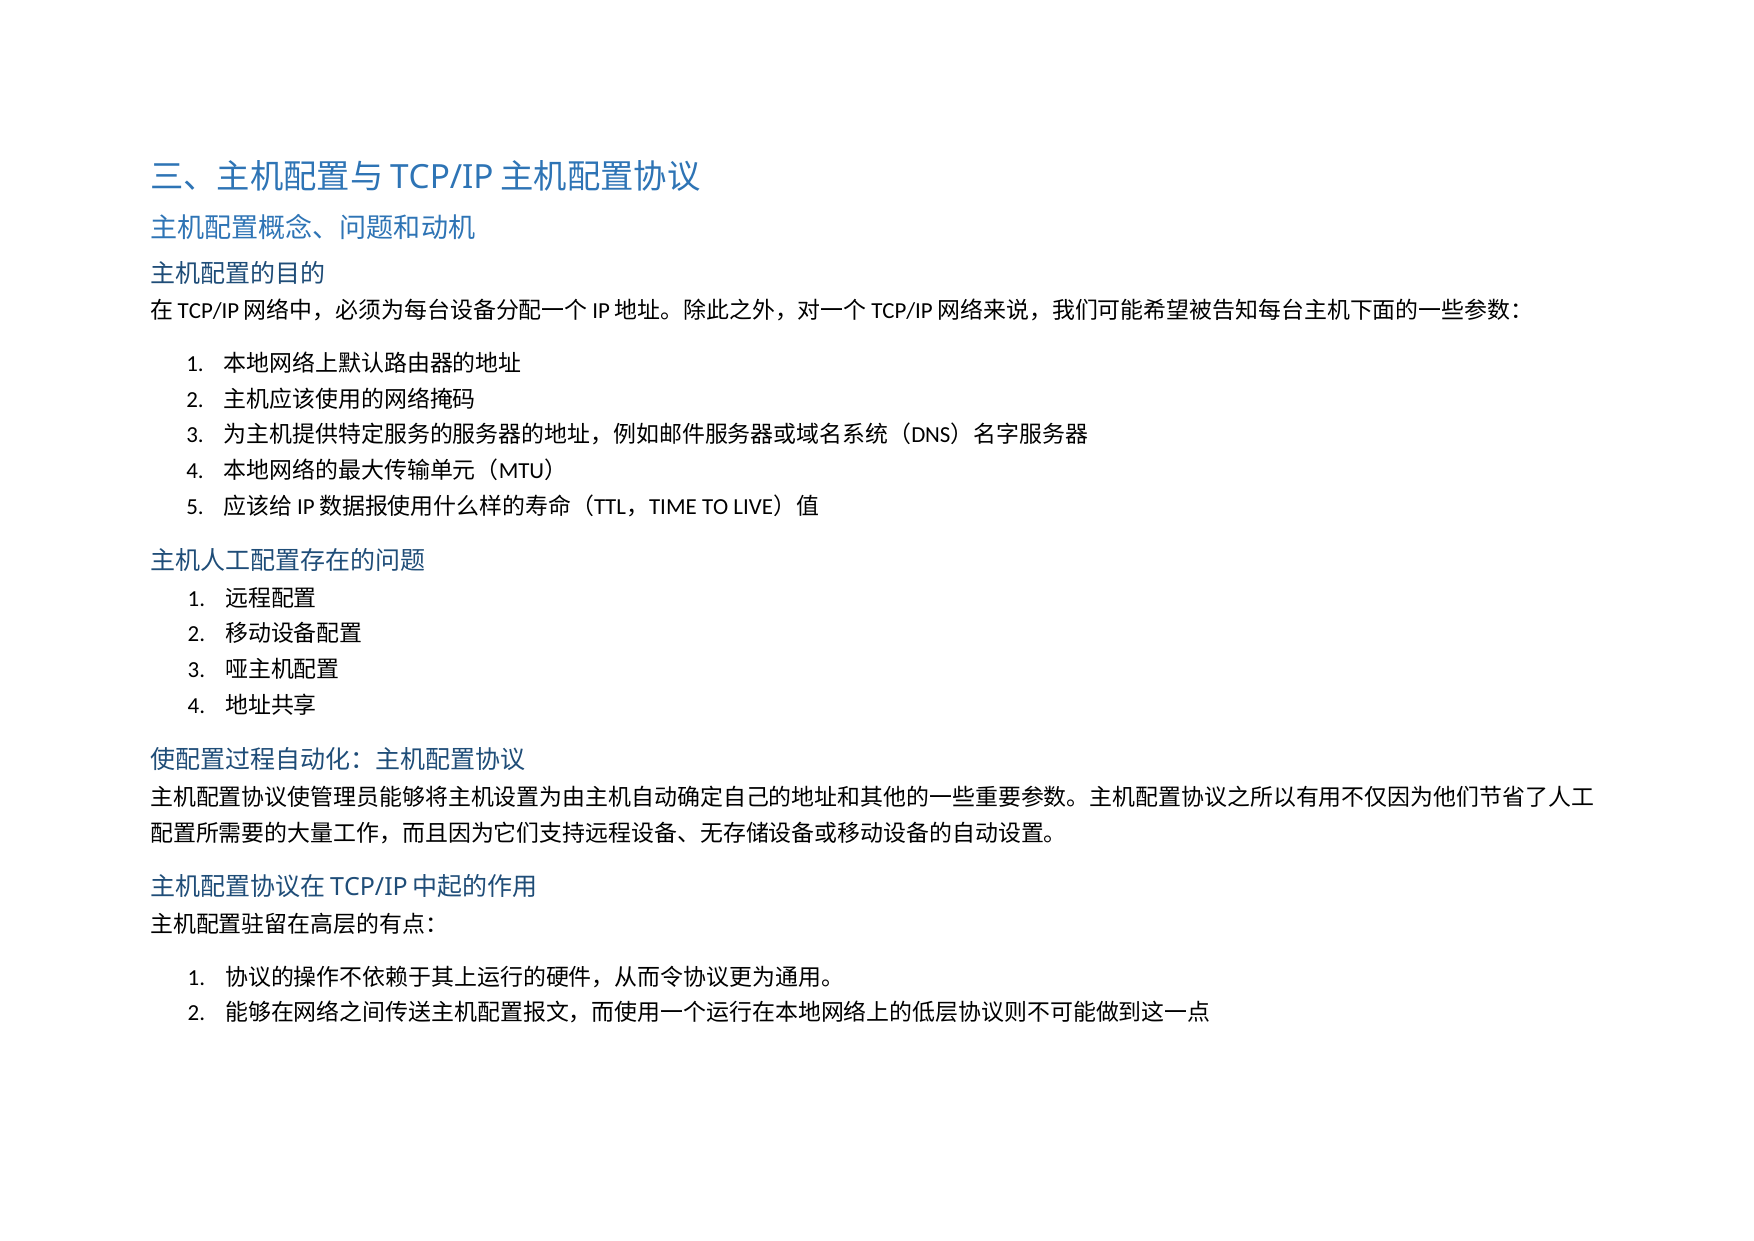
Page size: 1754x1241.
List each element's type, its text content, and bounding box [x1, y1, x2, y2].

subtitle 主机人工配置存在的问题 [150, 540, 1604, 577]
subtitle 主机配置协议在TCP/IP中起的作用 [150, 867, 1604, 903]
text 主机配置协议使管理员能够将主机设置为由主机自动确定自己的地址和其他的一些重要参数。主机配置协议之所以有用不仅因为他们节省了人工配置所需要的大量工作，而且因为它们支持远程设备、无存储设备或移动设备的自动设置。 [150, 778, 1604, 848]
list 本地网络上默认路由器的地址 [186, 344, 1604, 378]
text 在TCP/IP网络中，必须为每台设备分配一个IP地址。除此之外，对一个TCP/IP网络来说，我们可能希望被告知每台主机下面的一些参数： [150, 292, 1604, 325]
list 主机应该使用的网络掩码 [186, 380, 1604, 414]
list 移动设备配置 [187, 615, 1604, 648]
list 远程配置 [187, 579, 1604, 613]
list 应该给IP数据报使用什么样的寿命（TTL，TIME TO LIVE）值 [186, 488, 1604, 521]
subtitle 主机配置概念、问题和动机 [150, 206, 1604, 246]
list 能够在网络之间传送主机配置报文，而使用一个运行在本地网络上的低层协议则不可能做到这一点 [187, 994, 1604, 1027]
list 协议的操作不依赖于其上运行的硬件，从而令协议更为通用。 [187, 958, 1604, 992]
subtitle 主机配置的目的 [150, 253, 1604, 289]
text 主机配置驻留在高层的有点： [150, 906, 1604, 939]
subtitle 三、主机配置与TCP/IP主机配置协议 [150, 150, 1604, 198]
list 本地网络的最大传输单元（MTU） [186, 452, 1604, 485]
list 哑主机配置 [187, 651, 1604, 684]
list 地址共享 [187, 687, 1604, 720]
subtitle 使配置过程自动化：主机配置协议 [150, 739, 1604, 776]
list 为主机提供特定服务的服务器的地址，例如邮件服务器或域名系统（DNS）名字服务器 [186, 416, 1604, 449]
